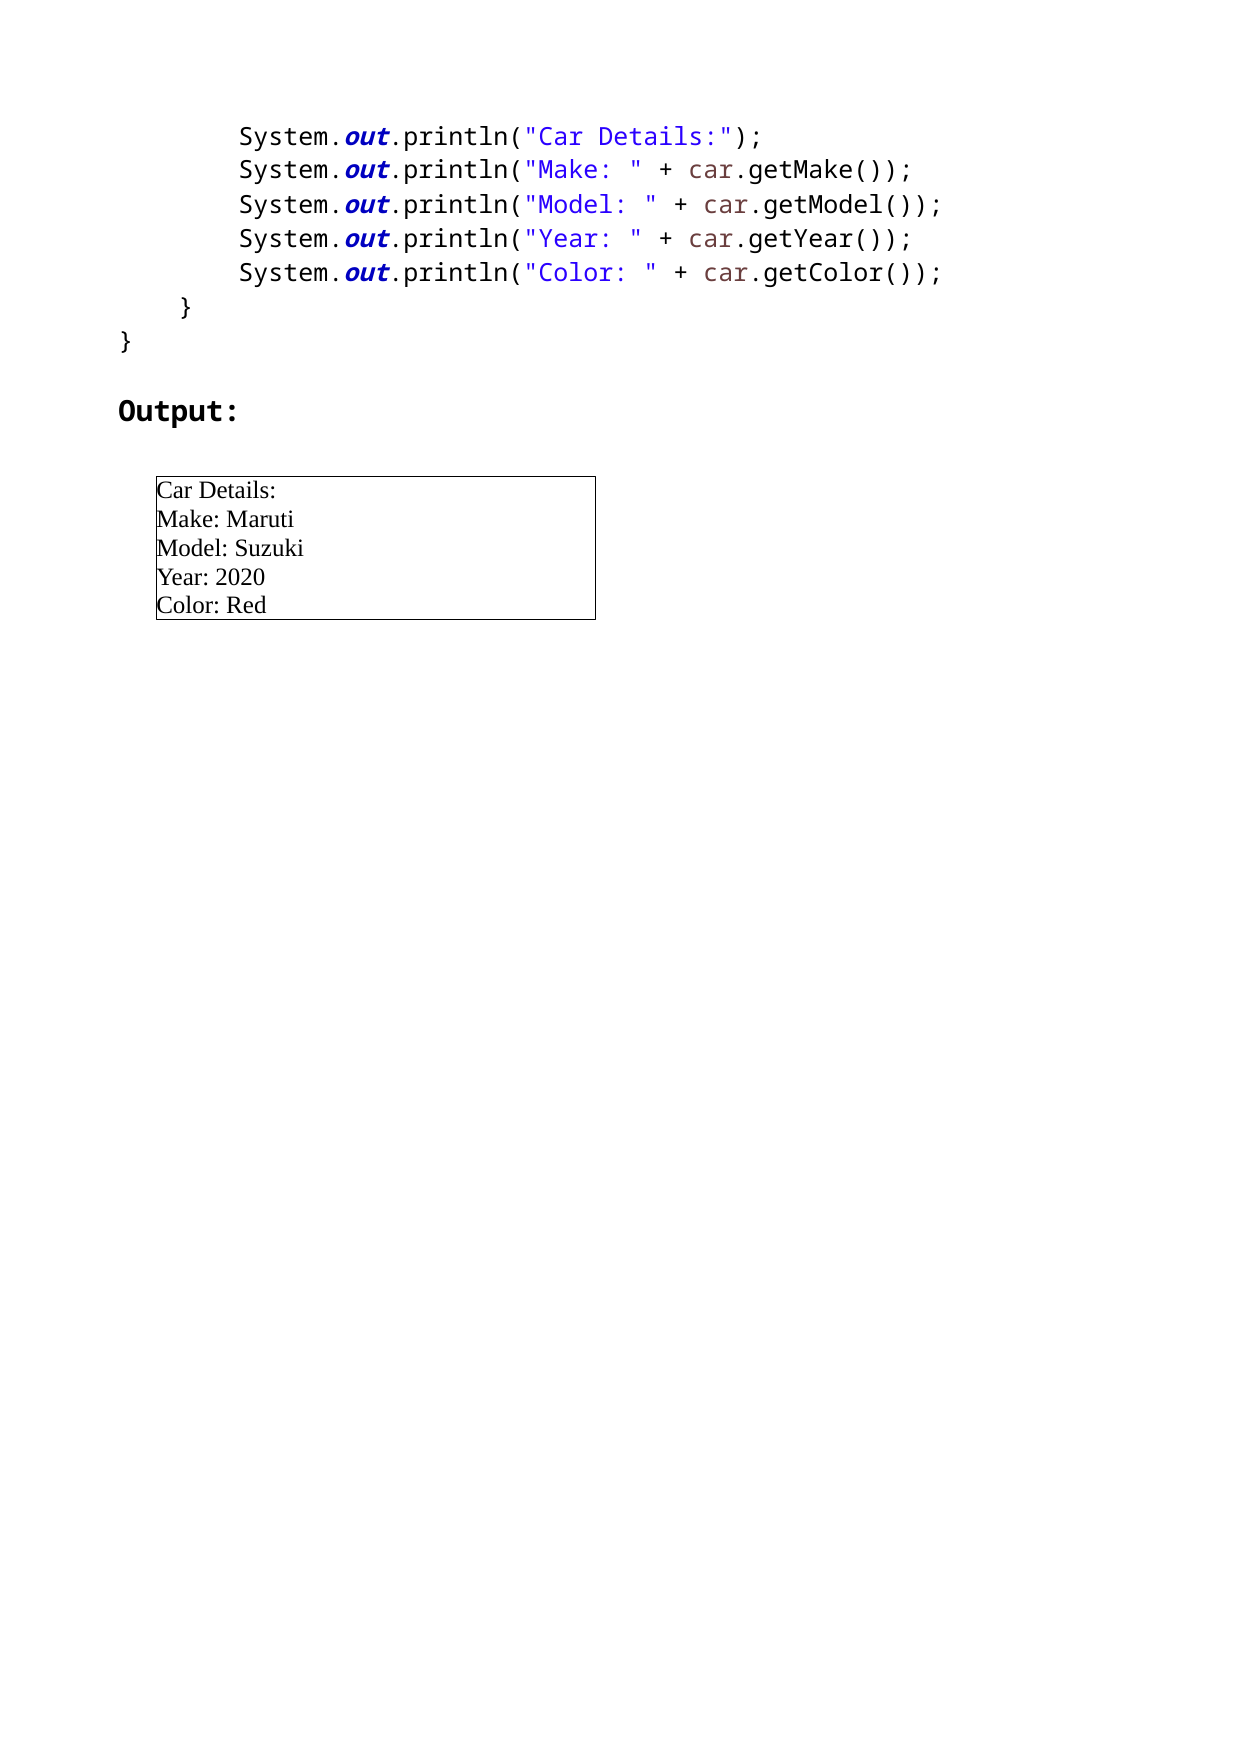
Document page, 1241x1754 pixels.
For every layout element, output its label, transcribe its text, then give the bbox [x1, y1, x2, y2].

text System.out.println("Model: " + car.getModel()); [118, 186, 1122, 220]
text Output: [118, 390, 1122, 430]
text System.out.println("Color: " + car.getColor()); [118, 254, 1122, 288]
text System.out.println("Make: " + car.getMake()); [118, 152, 1122, 186]
text System.out.println("Car Details:"); [118, 118, 1122, 152]
text } [118, 288, 1122, 322]
text } [118, 322, 1122, 357]
text System.out.println("Year: " + car.getYear()); [118, 220, 1122, 254]
